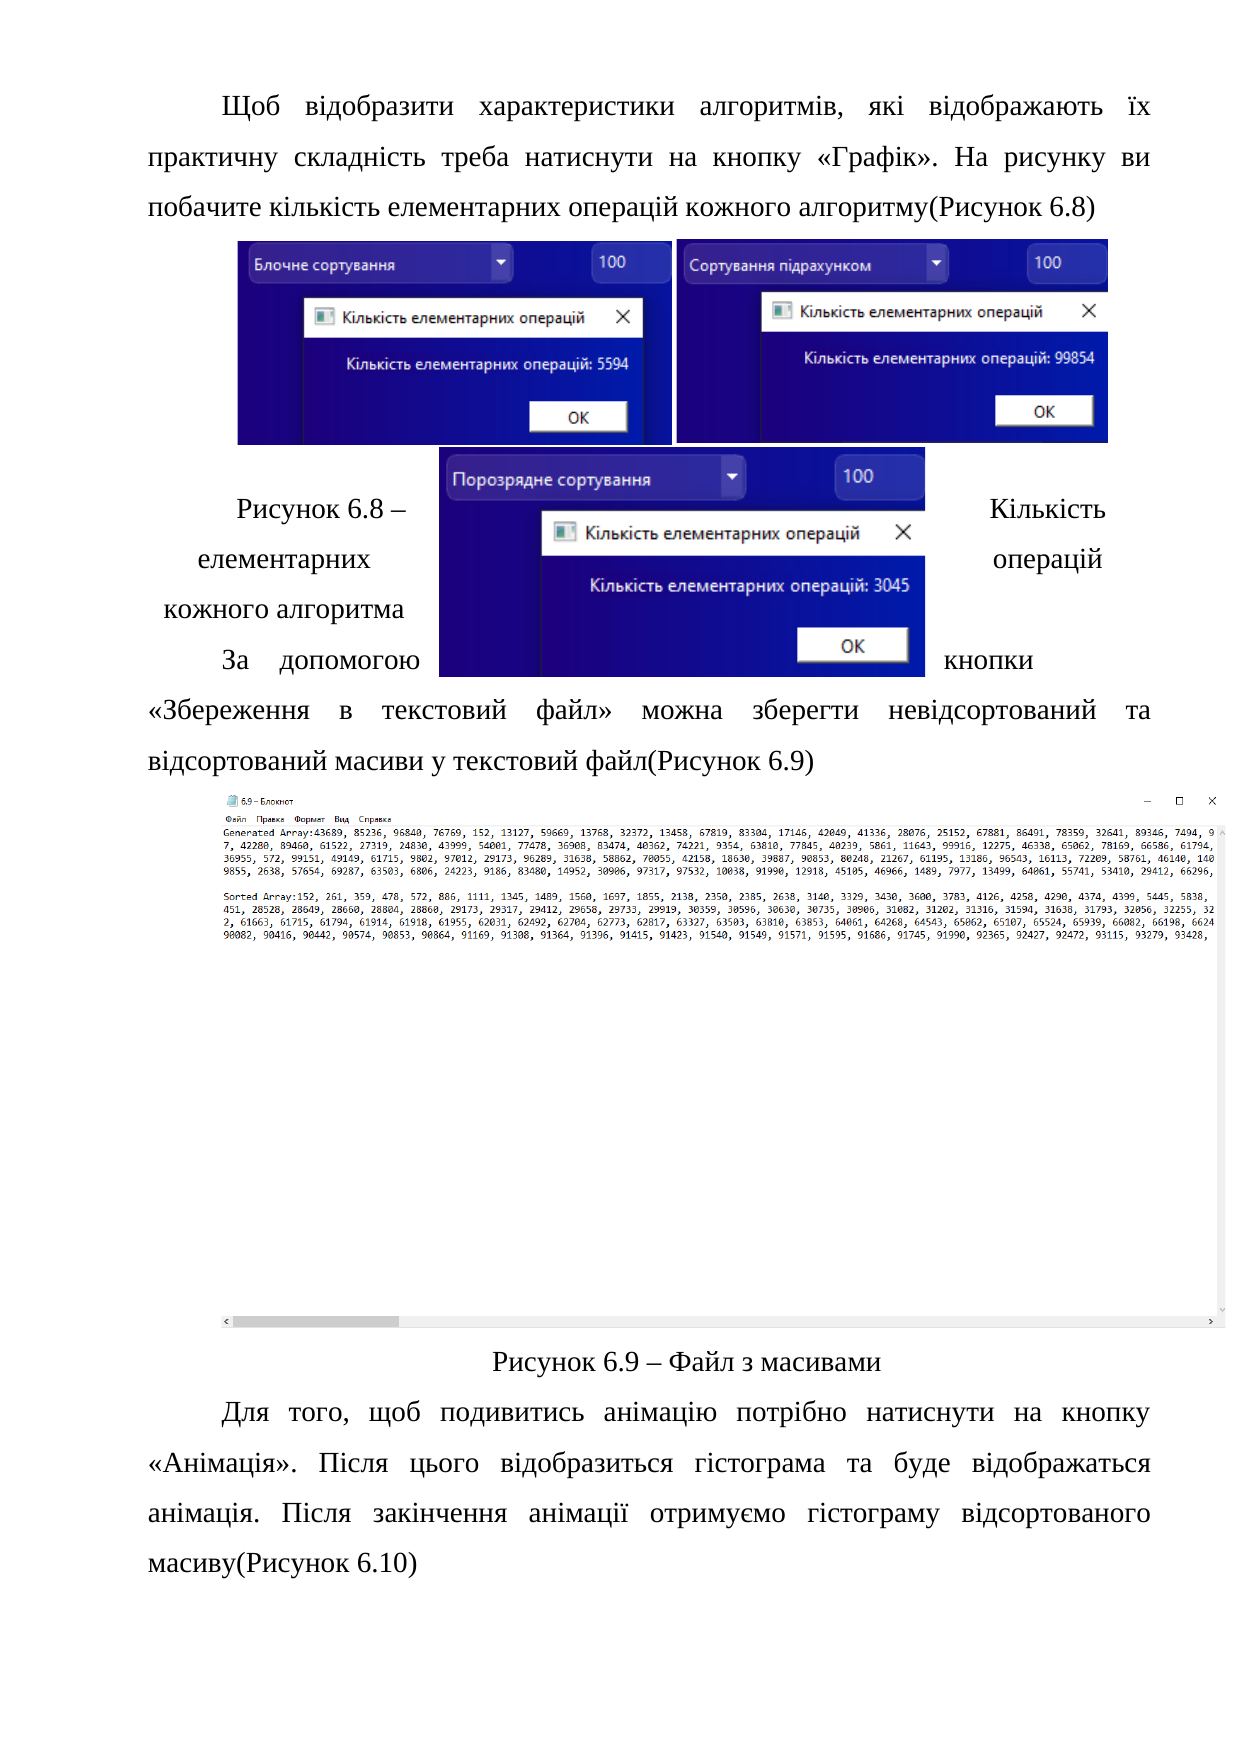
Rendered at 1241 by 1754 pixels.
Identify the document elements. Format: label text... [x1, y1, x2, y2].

list Рисунок 6.9 – Файл з масивами [148, 1344, 1152, 1378]
picture [439, 447, 926, 677]
list За допомогою кнопки «Збереження в текстовий файл» можна зберегти невідсортований та відсортований масиви у текстовий файл(Рисунок 6.9) [148, 642, 1152, 776]
picture [676, 239, 1108, 443]
list Для того, щоб подивитись анімацію потрібно натиснути на кнопку «Анімація». Після цього відобразиться гістограма та буде відображаться анімація. Після закінчення анімації отримуємо гістограму відсортованого масиву(Рисунок 6.10) [148, 1394, 1152, 1579]
list Щоб відобразити характеристики алгоритмів, які відображають їх практичну складність треба натиснути на кнопку «Графік». На рисунку ви побачите кількість елементарних операцій кожного алгоритму(Рисунок 6.8) [148, 88, 1152, 223]
picture [237, 241, 672, 445]
list Рисунок 6.8 – Кількість елементарних операцій кожного алгоритма [148, 491, 439, 625]
picture [221, 792, 1226, 1328]
list Рисунок 6.8 – Кількість елементарних операцій кожного алгоритма [926, 491, 1152, 625]
